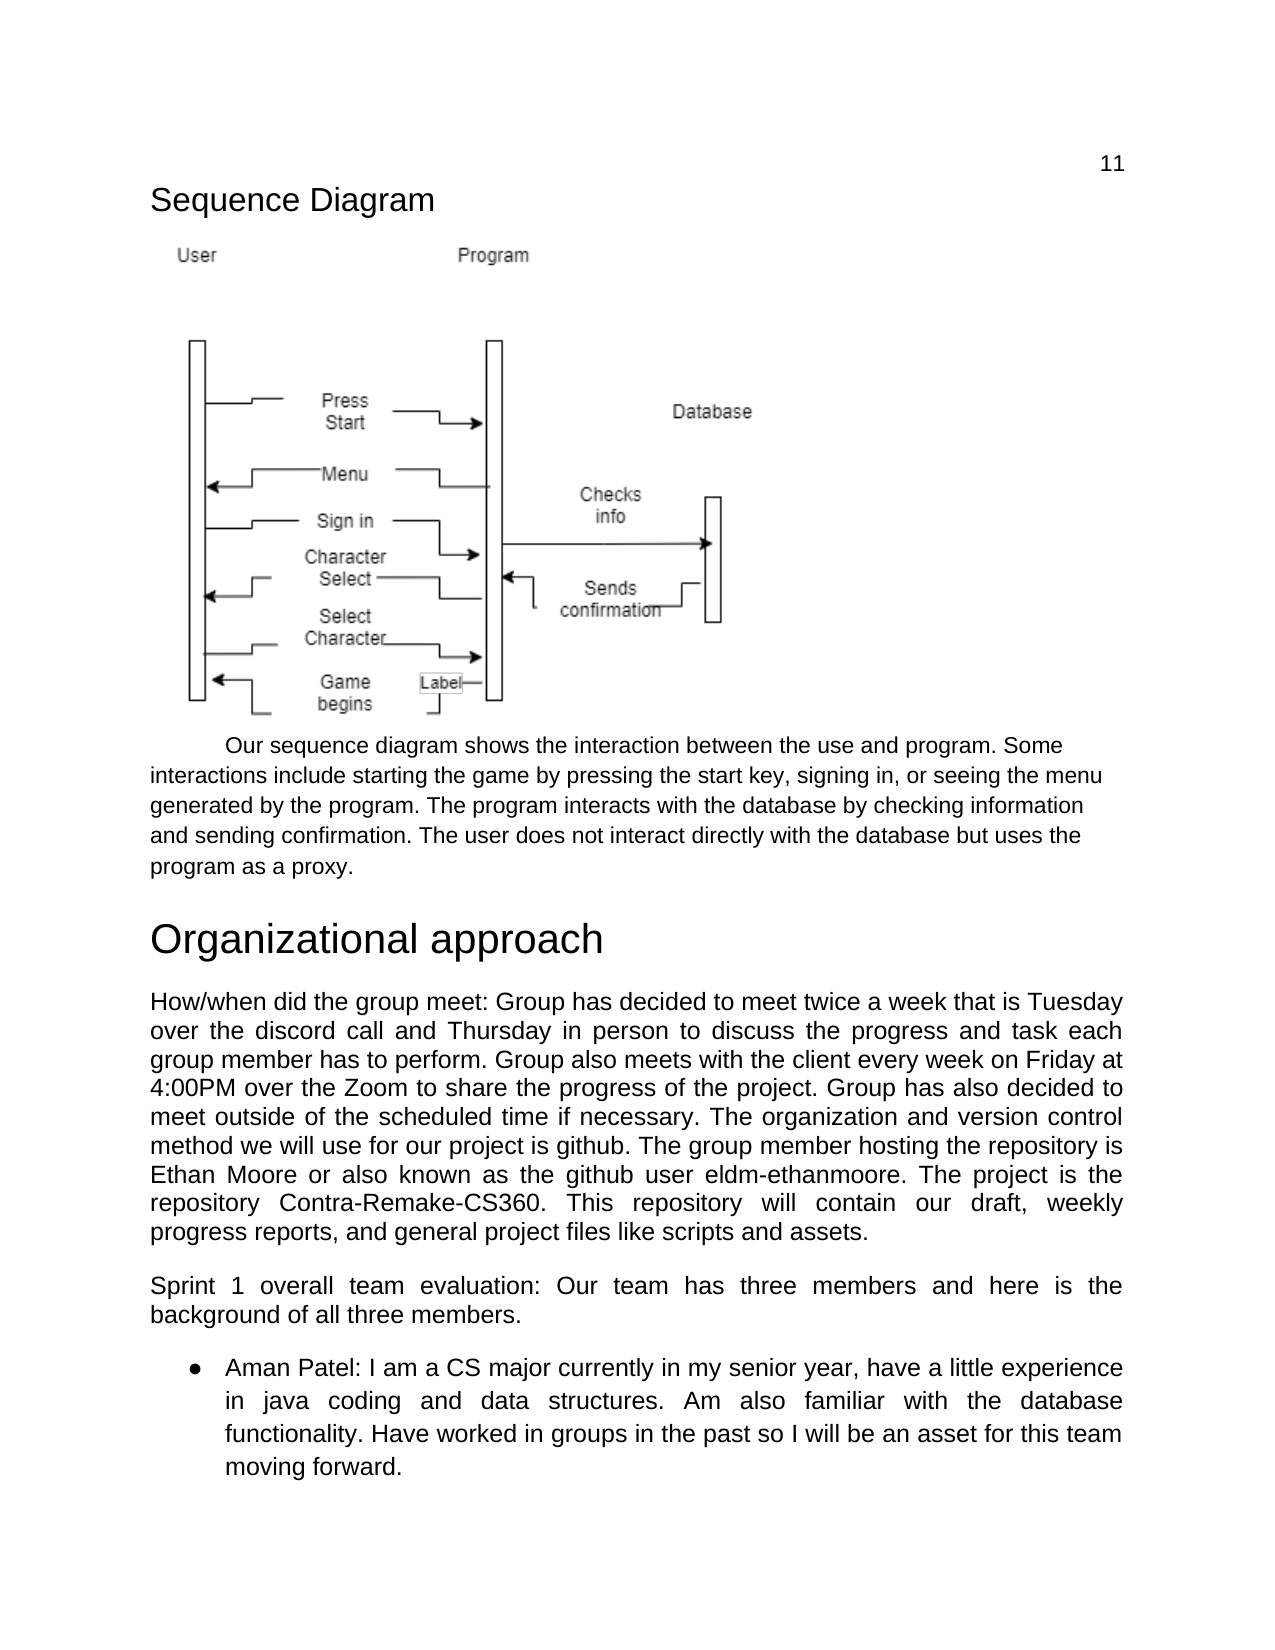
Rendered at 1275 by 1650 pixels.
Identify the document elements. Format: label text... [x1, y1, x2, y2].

text Our sequence diagram shows the interaction between the use and program. Some interactions include starting the game by pressing the start key, signing in, or seeing the menu generated by the program. The program interacts with the database by checking information and sending confirmation. The user does not interact directly with the database but uses the program as a proxy. [150, 732, 1125, 879]
picture [150, 231, 761, 728]
subtitle Organizational approach [150, 914, 1125, 962]
text Sprint 1 overall team evaluation: Our team has three members and here is the background of all three members. [150, 1271, 1125, 1328]
list Aman Patel: I am a CS major currently in my senior year, have a little experience in java coding and data structures. Am also familiar with the database functionality. Have worked in groups in the past so I will be an asset for this team moving forward. [187, 1353, 1125, 1481]
text How/when did the group meet: Group has decided to meet twice a week that is Tuesday over the discord call and Thursday in person to discuss the progress and task each group member has to perform. Group also meets with the client every week on Friday at 4:00PM over the Zoom to share the progress of the project. Group has also decided to meet outside of the scheduled time if necessary. The organization and version control method we will use for our project is github. The group member hosting the repository is Ethan Moore or also known as the github user eldm-ethanmoore. The project is the repository Contra-Remake-CS360. This repository will contain our draft, weekly progress reports, and general project files like scripts and assets. [150, 987, 1125, 1246]
subtitle Sequence Diagram [150, 180, 1125, 219]
